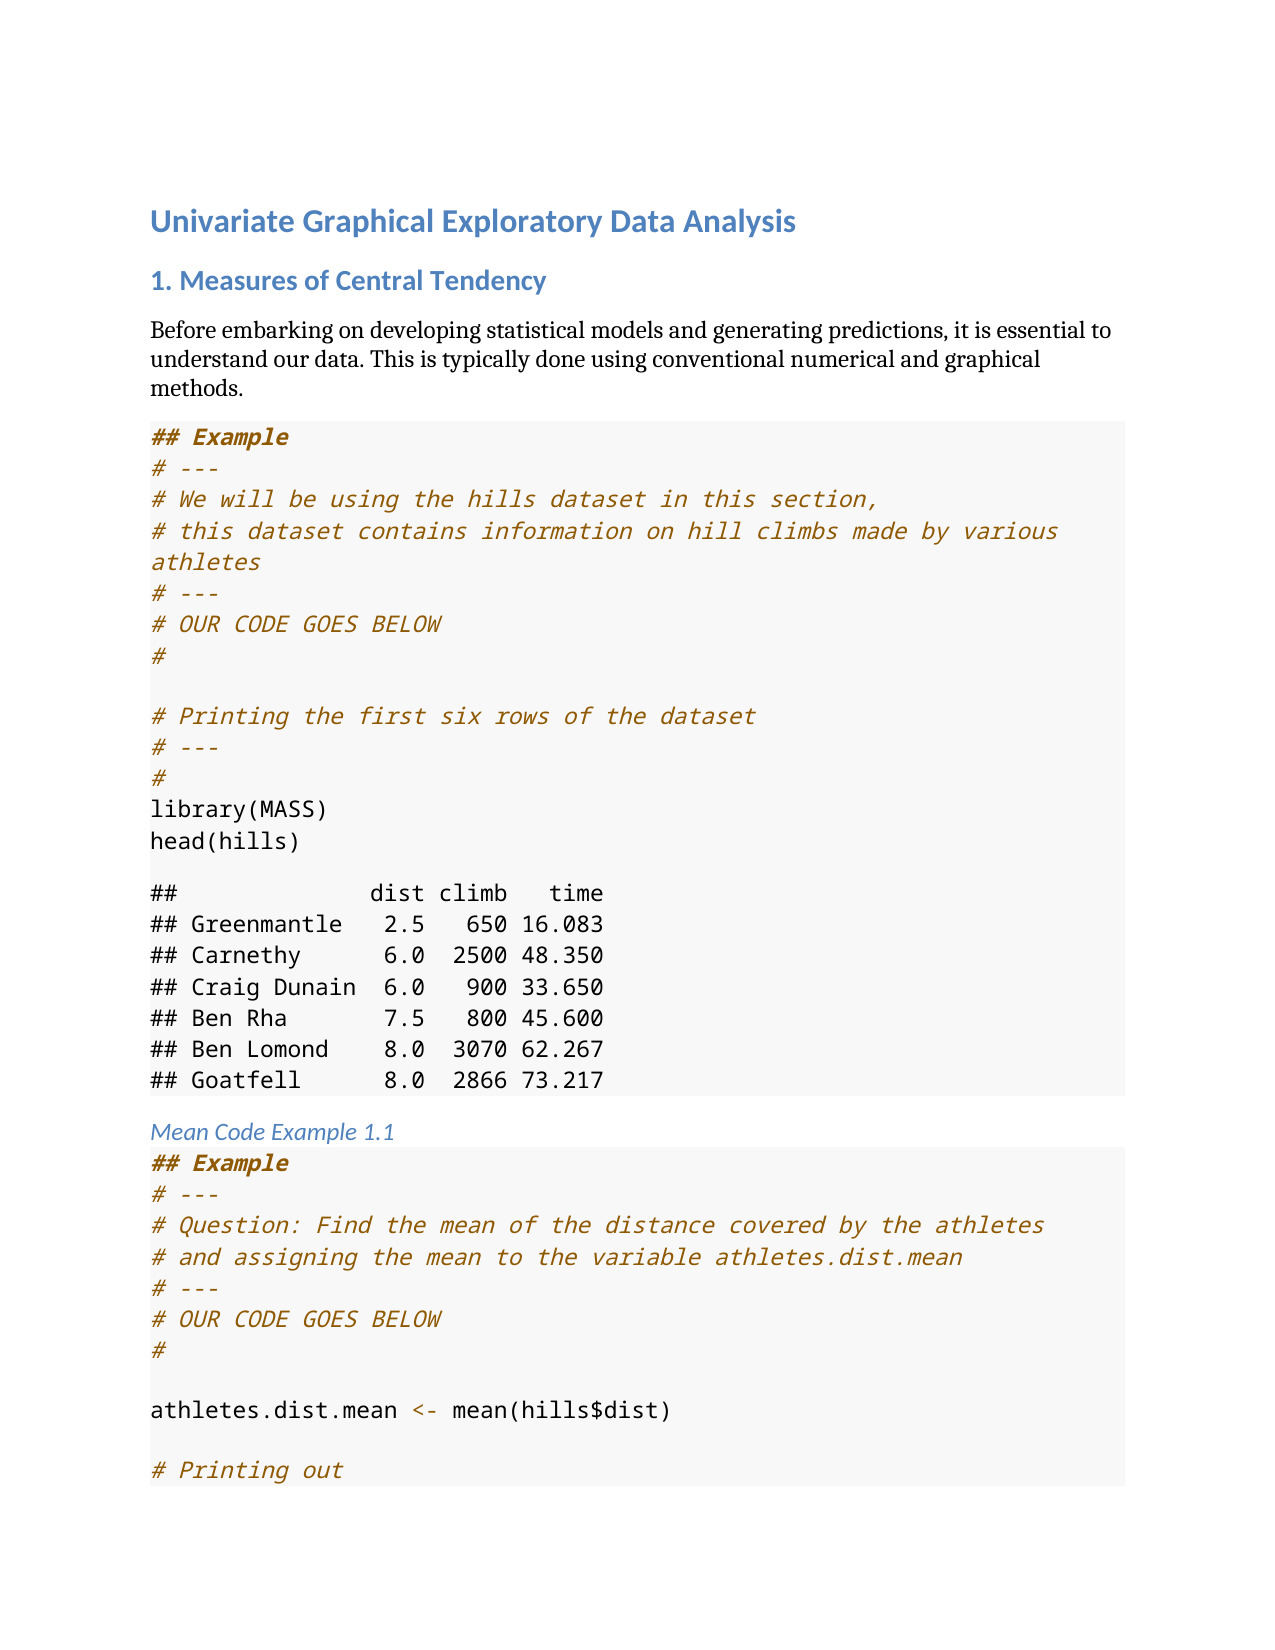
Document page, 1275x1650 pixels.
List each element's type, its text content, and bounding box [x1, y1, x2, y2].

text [150, 1147, 1125, 1486]
subtitle Univariate Graphical Exploratory Data Analysis [150, 200, 1125, 241]
subtitle Mean Code Example 1.1 [150, 1116, 1125, 1147]
text ## dist climb time ## Greenmantle 2.5 650 16.083 ## Carnethy 6.0 2500 48.350 ## Craig Dunain 6.0 900 33.650 ## Ben Rha 7.5 800 45.600 ## Ben Lomond 8.0 3070 62.267 ## Goatfell 8.0 2866 73.217 [150, 877, 1125, 1096]
subtitle 1. Measures of Central Tendency [150, 262, 1125, 297]
text Before embarking on developing statistical models and generating predictions, it is essential to understand our data. This is typically done using conventional numerical and graphical methods. [150, 316, 1125, 402]
text ## Example # --- # We will be using the hills dataset in this section, # this dataset contains information on hill climbs made by various athletes # --- # OUR CODE GOES BELOW # # Printing the first six rows of the dataset # --- # library(MASS) head(hills) [150, 421, 1125, 856]
